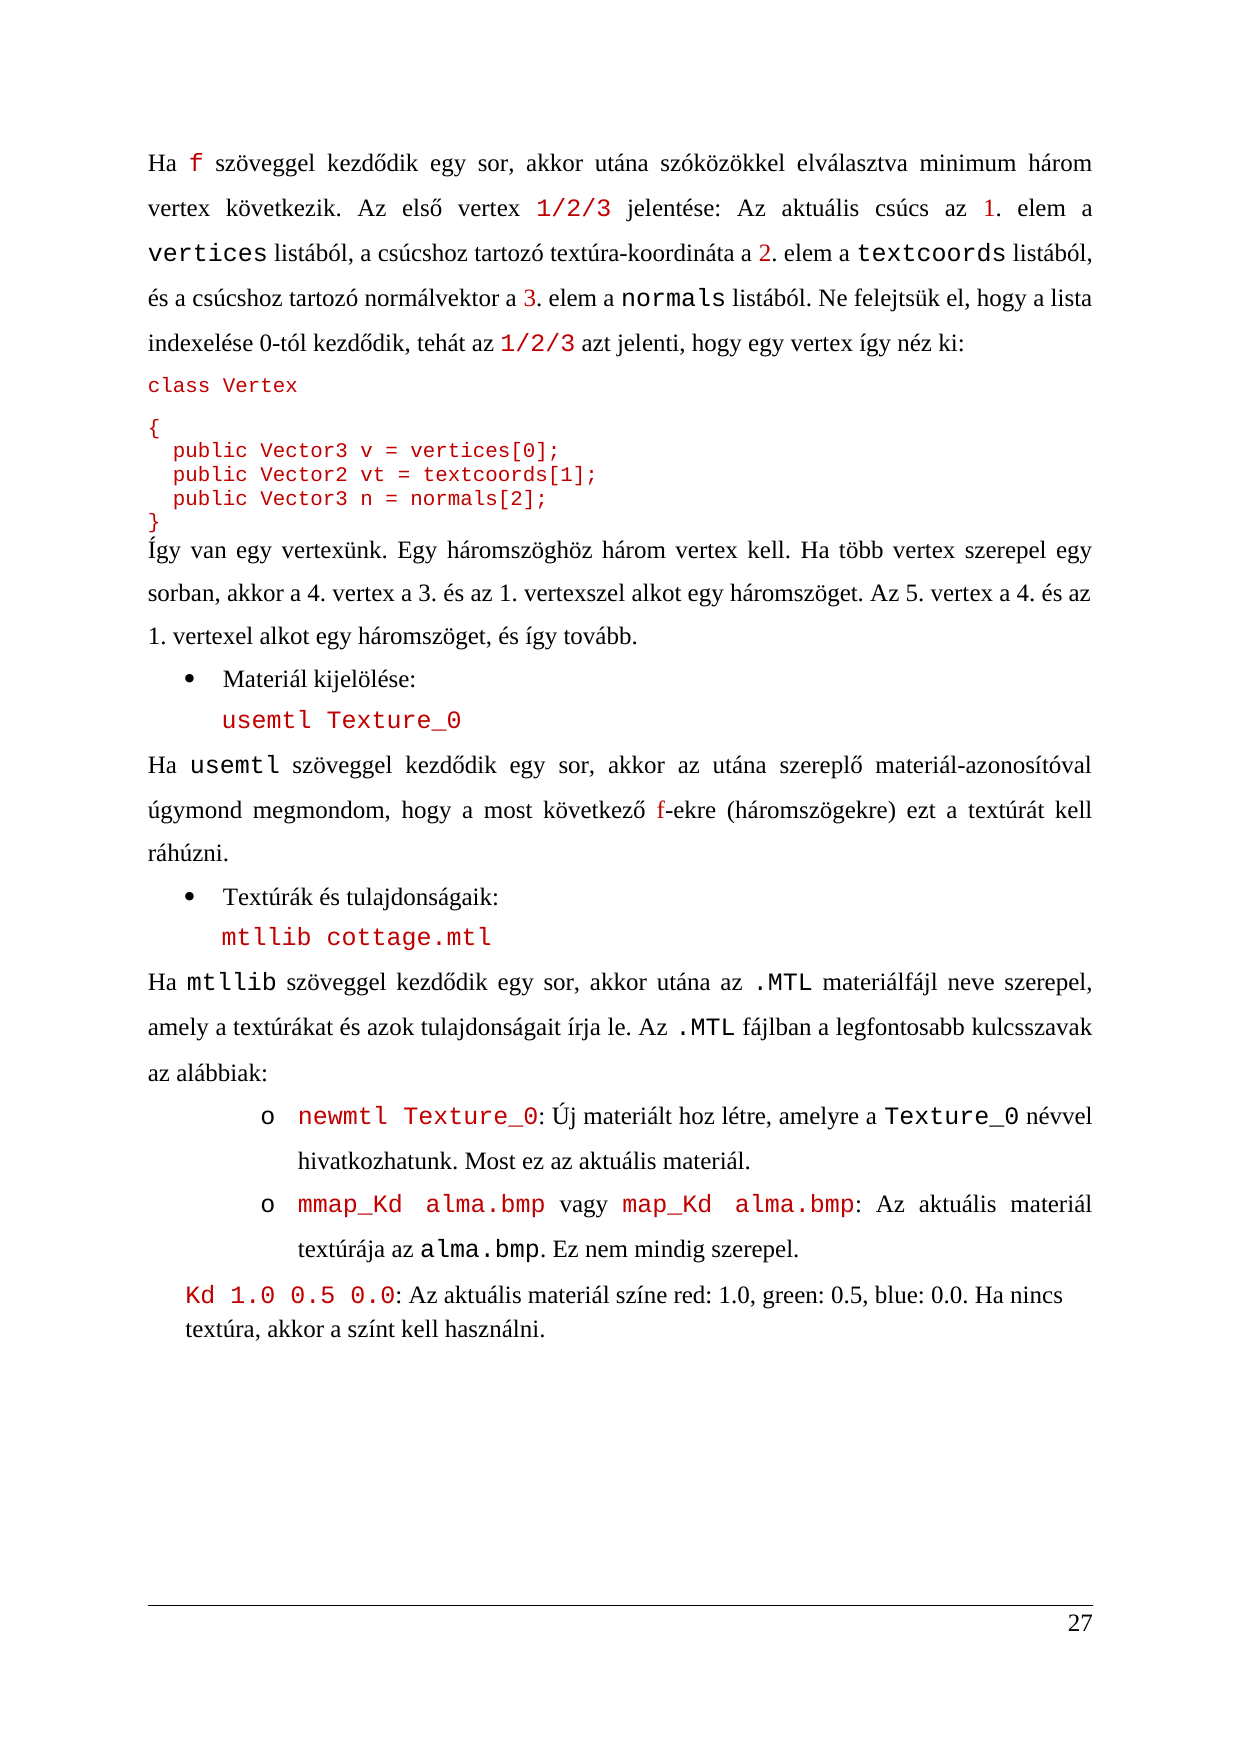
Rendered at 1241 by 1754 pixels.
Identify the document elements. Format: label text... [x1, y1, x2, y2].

text } [148, 511, 1093, 535]
text Így van egy vertexünk. Egy háromszöghöz három vertex kell. Ha több vertex szerepel egy sorban, akkor a 4. vertex a 3. és az 1. vertexszel alkot egy háromszöget. Az 5. vertex a 4. és az 1. vertexel alkot egy háromszöget, és így tovább. [148, 535, 1093, 650]
list Materiál kijelölése: [185, 664, 1093, 693]
list newmtl Texture_0: Új materiált hoz létre, amelyre a Texture_0 névvel hivatkozhatunk. Most ez az aktuális materiál. [260, 1101, 1093, 1175]
text usemtl Texture_0 [148, 708, 1093, 736]
text class Vertex [148, 375, 1093, 398]
list mmap_Kd alma.bmp vagy map_Kd alma.bmp: Az aktuális materiál textúrája az alma.bmp. Ez nem mindig szerepel. [260, 1189, 1093, 1265]
text mtllib cottage.mtl [148, 925, 1093, 953]
text Ha f szöveggel kezdődik egy sor, akkor utána szóközökkel elválasztva minimum három vertex következik. Az első vertex 1/2/3 jelentése: Az aktuális csúcs az 1. elem a vertices listából, a csúcshoz tartozó textúra-koordináta a 2. elem a textcoords listából, és a csúcshoz tartozó normálvektor a 3. elem a normals listából. Ne felejtsük el, hogy a lista indexelése 0-tól kezdődik, tehát az 1/2/3 azt jelenti, hogy egy vertex így néz ki: [148, 148, 1093, 359]
list Textúrák és tulajdonságaik: [185, 882, 1093, 910]
text Ha mtllib szöveggel kezdődik egy sor, akkor utána az .MTL materiálfájl neve szerepel, amely a textúrákat és azok tulajdonságait írja le. Az .MTL fájlban a legfontosabb kulcsszavak az alábbiak: [148, 967, 1093, 1086]
text Ha usemtl szöveggel kezdődik egy sor, akkor az utána szereplő materiál-azonosítóval úgymond megmondom, hogy a most következő f-ekre (háromszögekre) ezt a textúrát kell ráhúzni. [148, 750, 1093, 867]
text Kd 1.0 0.5 0.0: Az aktuális materiál színe red: 1.0, green: 0.5, blue: 0.0. Ha nincs textúra, akkor a színt kell használni. [185, 1281, 1093, 1342]
text public Vector2 vt = textcoords[1]; [148, 464, 1093, 488]
text public Vector3 n = normals[2]; [148, 488, 1093, 511]
text { [148, 417, 1093, 441]
text public Vector3 v = vertices[0]; [148, 441, 1093, 464]
